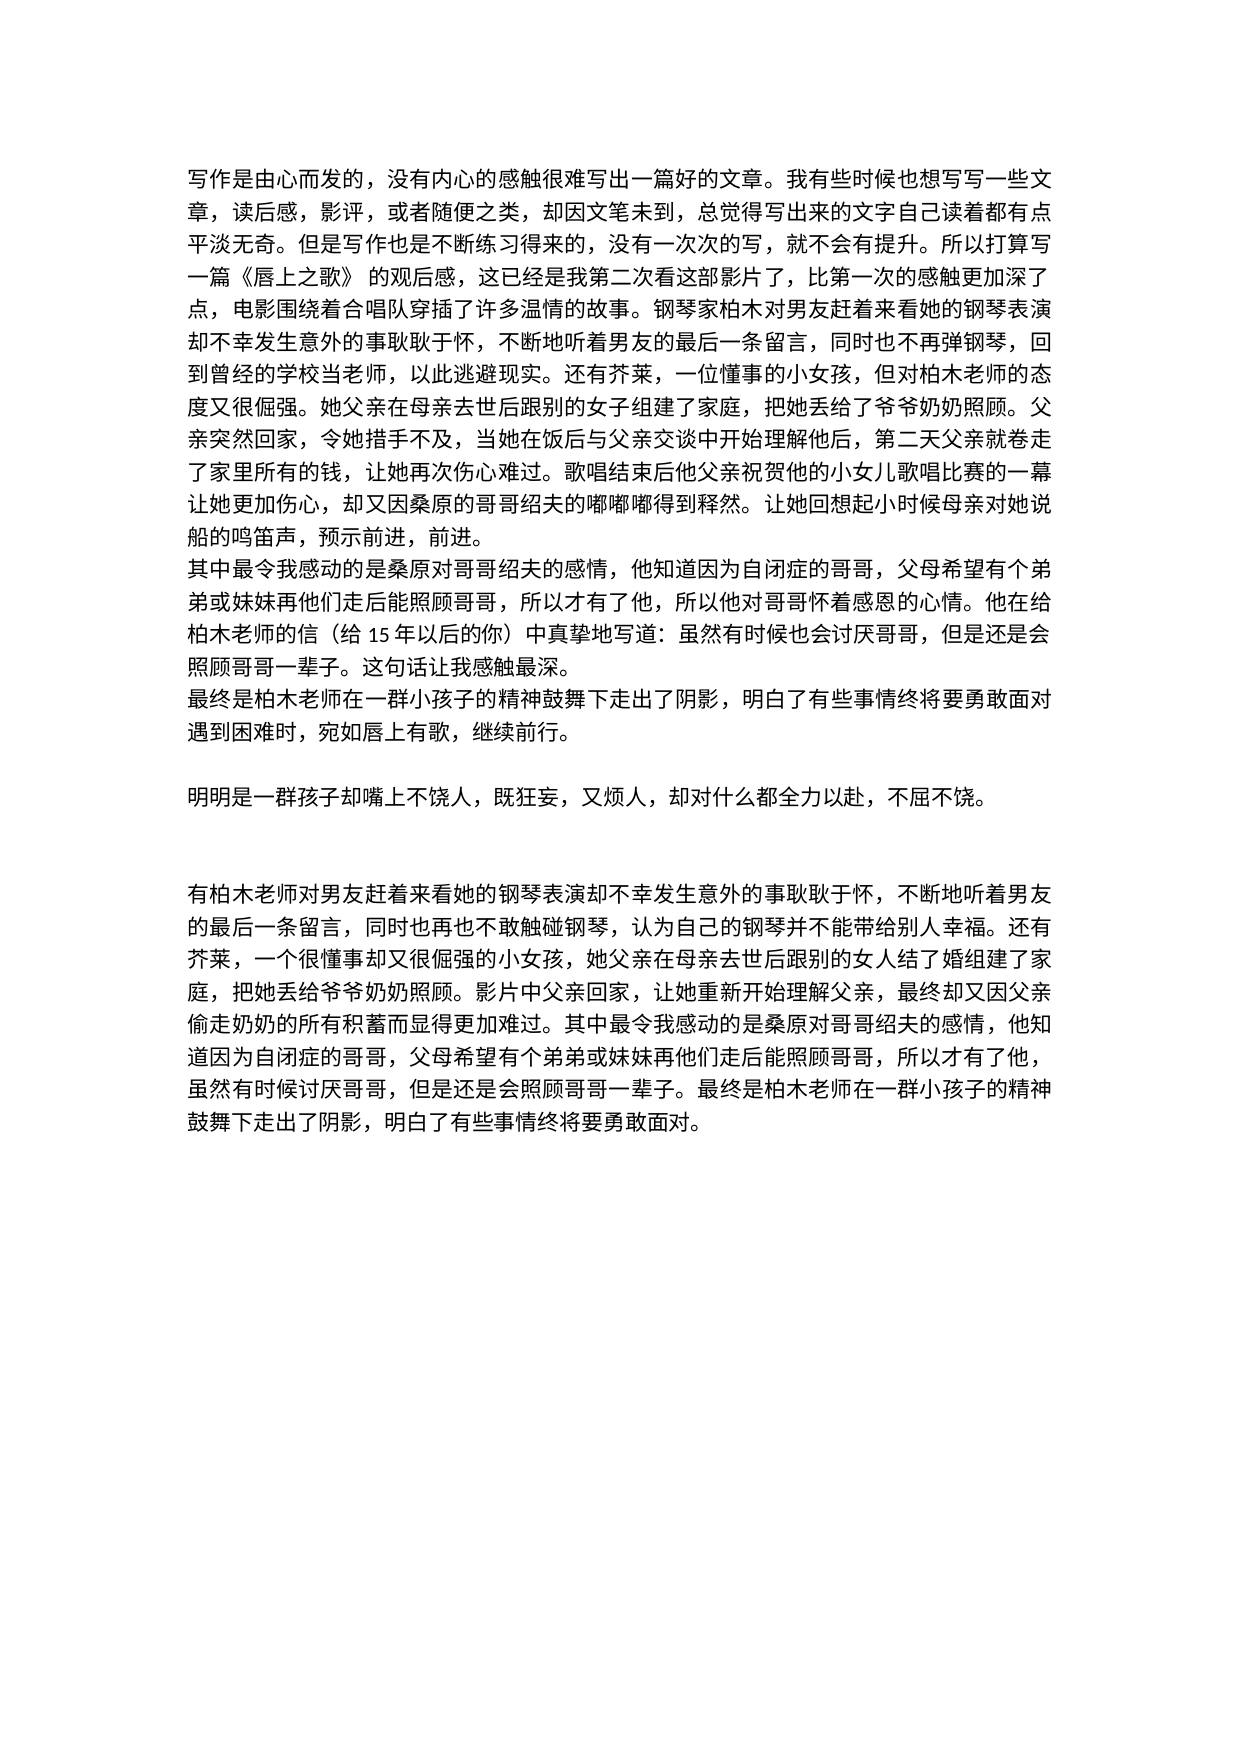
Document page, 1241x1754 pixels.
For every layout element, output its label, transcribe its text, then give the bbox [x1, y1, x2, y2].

text 最终是柏木老师在一群小孩子的精神鼓舞下走出了阴影，明白了有些事情终将要勇敢面对，遇到困难时，宛如唇上有歌，继续前行。 [187, 682, 1053, 747]
text 其中最令我感动的是桑原对哥哥绍夫的感情，他知道因为自闭症的哥哥，父母希望有个弟弟或妹妹再他们走后能照顾哥哥，所以才有了他，所以他对哥哥怀着感恩的心情。他在给柏木老师的信（给15年以后的你）中真挚地写道：虽然有时候也会讨厌哥哥，但是还是会照顾哥哥一辈子。这句话让我感触最深。 [187, 552, 1053, 682]
text 写作是由心而发的，没有内心的感触很难写出一篇好的文章。我有些时候也想写写一些文章，读后感，影评，或者随便之类，却因文笔未到，总觉得写出来的文字自己读着都有点平淡无奇。但是写作也是不断练习得来的，没有一次次的写，就不会有提升。所以打算写一篇《唇上之歌》 的观后感，这已经是我第二次看这部影片了，比第一次的感触更加深了点，电影围绕着合唱队穿插了许多温情的故事。钢琴家柏木对男友赶着来看她的钢琴表演却不幸发生意外的事耿耿于怀，不断地听着男友的最后一条留言，同时也不再弹钢琴，回到曾经的学校当老师，以此逃避现实。还有芥莱，一位懂事的小女孩，但对柏木老师的态度又很倔强。她父亲在母亲去世后跟别的女子组建了家庭，把她丢给了爷爷奶奶照顾。父亲突然回家，令她措手不及，当她在饭后与父亲交谈中开始理解他后，第二天父亲就卷走了家里所有的钱，让她再次伤心难过。歌唱结束后他父亲祝贺他的小女儿歌唱比赛的一幕，让她更加伤心，却又因桑原的哥哥绍夫的嘟嘟嘟得到释然。让她回想起小时候母亲对她说，船的鸣笛声，预示前进，前进。 [187, 162, 1053, 552]
text 有柏木老师对男友赶着来看她的钢琴表演却不幸发生意外的事耿耿于怀，不断地听着男友的最后一条留言，同时也再也不敢触碰钢琴，认为自己的钢琴并不能带给别人幸福。还有芥莱，一个很懂事却又很倔强的小女孩，她父亲在母亲去世后跟别的女人结了婚组建了家庭，把她丢给爷爷奶奶照顾。影片中父亲回家，让她重新开始理解父亲，最终却又因父亲偷走奶奶的所有积蓄而显得更加难过。其中最令我感动的是桑原对哥哥绍夫的感情，他知道因为自闭症的哥哥，父母希望有个弟弟或妹妹再他们走后能照顾哥哥，所以才有了他，虽然有时候讨厌哥哥，但是还是会照顾哥哥一辈子。最终是柏木老师在一群小孩子的精神鼓舞下走出了阴影，明白了有些事情终将要勇敢面对。 [187, 877, 1053, 1137]
text 明明是一群孩子却嘴上不饶人，既狂妄，又烦人，却对什么都全力以赴，不屈不饶。 [187, 779, 1053, 812]
